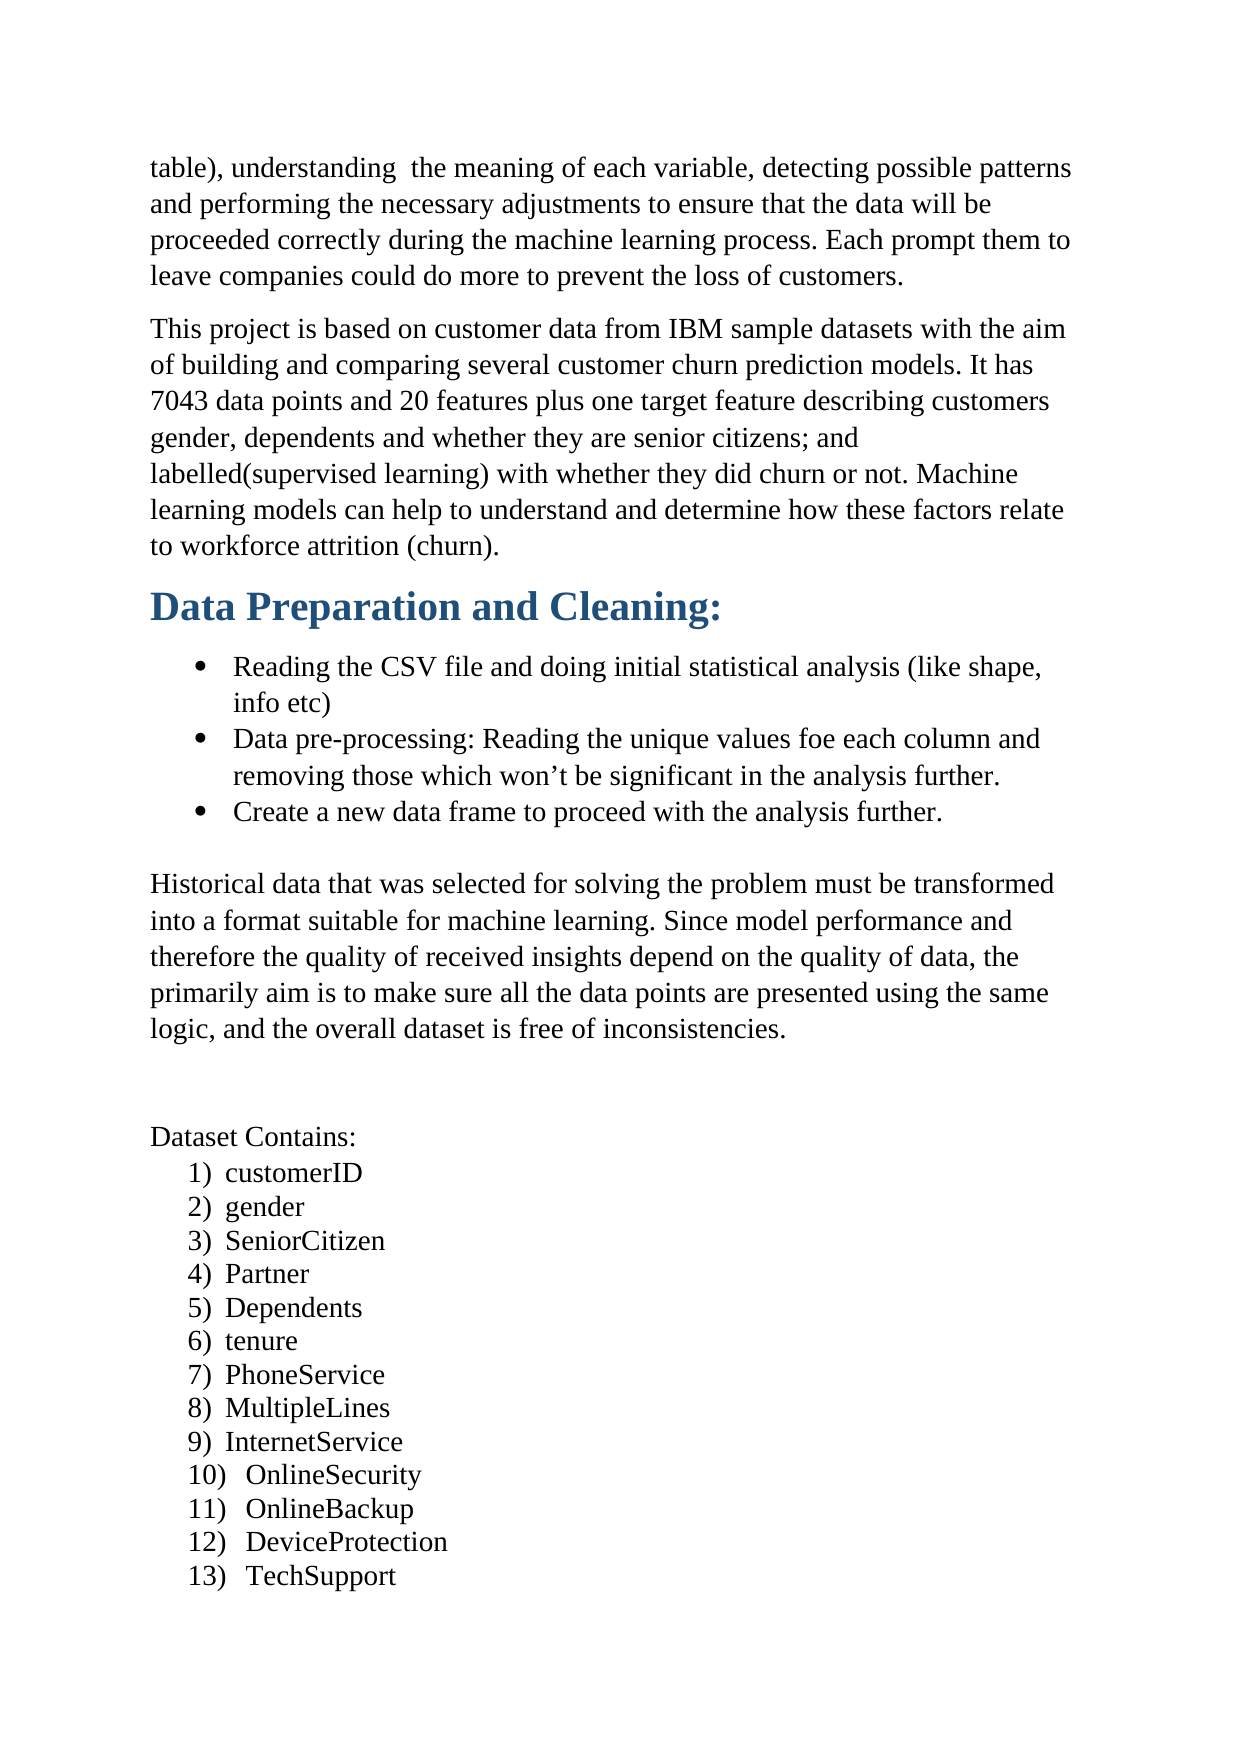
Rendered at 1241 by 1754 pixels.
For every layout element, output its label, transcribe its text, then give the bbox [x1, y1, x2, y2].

list Reading the CSV file and doing initial statistical analysis (like shape, info etc) [195, 649, 1090, 719]
list PhoneService [187, 1357, 1090, 1390]
list Partner [187, 1256, 1090, 1290]
list Dataset Contains: [150, 1119, 1090, 1153]
list customerID [187, 1156, 1090, 1189]
text Data Preparation and Cleaning: [150, 581, 1090, 629]
list Dependents [187, 1290, 1090, 1323]
list OnlineSecurity [187, 1457, 1090, 1491]
list Create a new data frame to proceed with the analysis further. [195, 794, 1090, 828]
list TechSupport [187, 1558, 1090, 1592]
list DeviceProtection [187, 1524, 1090, 1558]
list gender [187, 1189, 1090, 1223]
list OnlineBackup [187, 1491, 1090, 1524]
list Data pre-processing: Reading the unique values foe each column and removing those which won’t be significant in the analysis further. [195, 722, 1090, 791]
list InternetService [187, 1424, 1090, 1457]
list MultipleLines [187, 1390, 1090, 1424]
list Historical data that was selected for solving the problem must be transformed into a format suitable for machine learning. Since model performance and therefore the quality of received insights depend on the quality of data, the primarily aim is to make sure all the data points are presented using the same logic, and the overall dataset is free of inconsistencies. [150, 866, 1090, 1044]
list SeniorCitizen [187, 1223, 1090, 1256]
list tenure [187, 1323, 1090, 1357]
